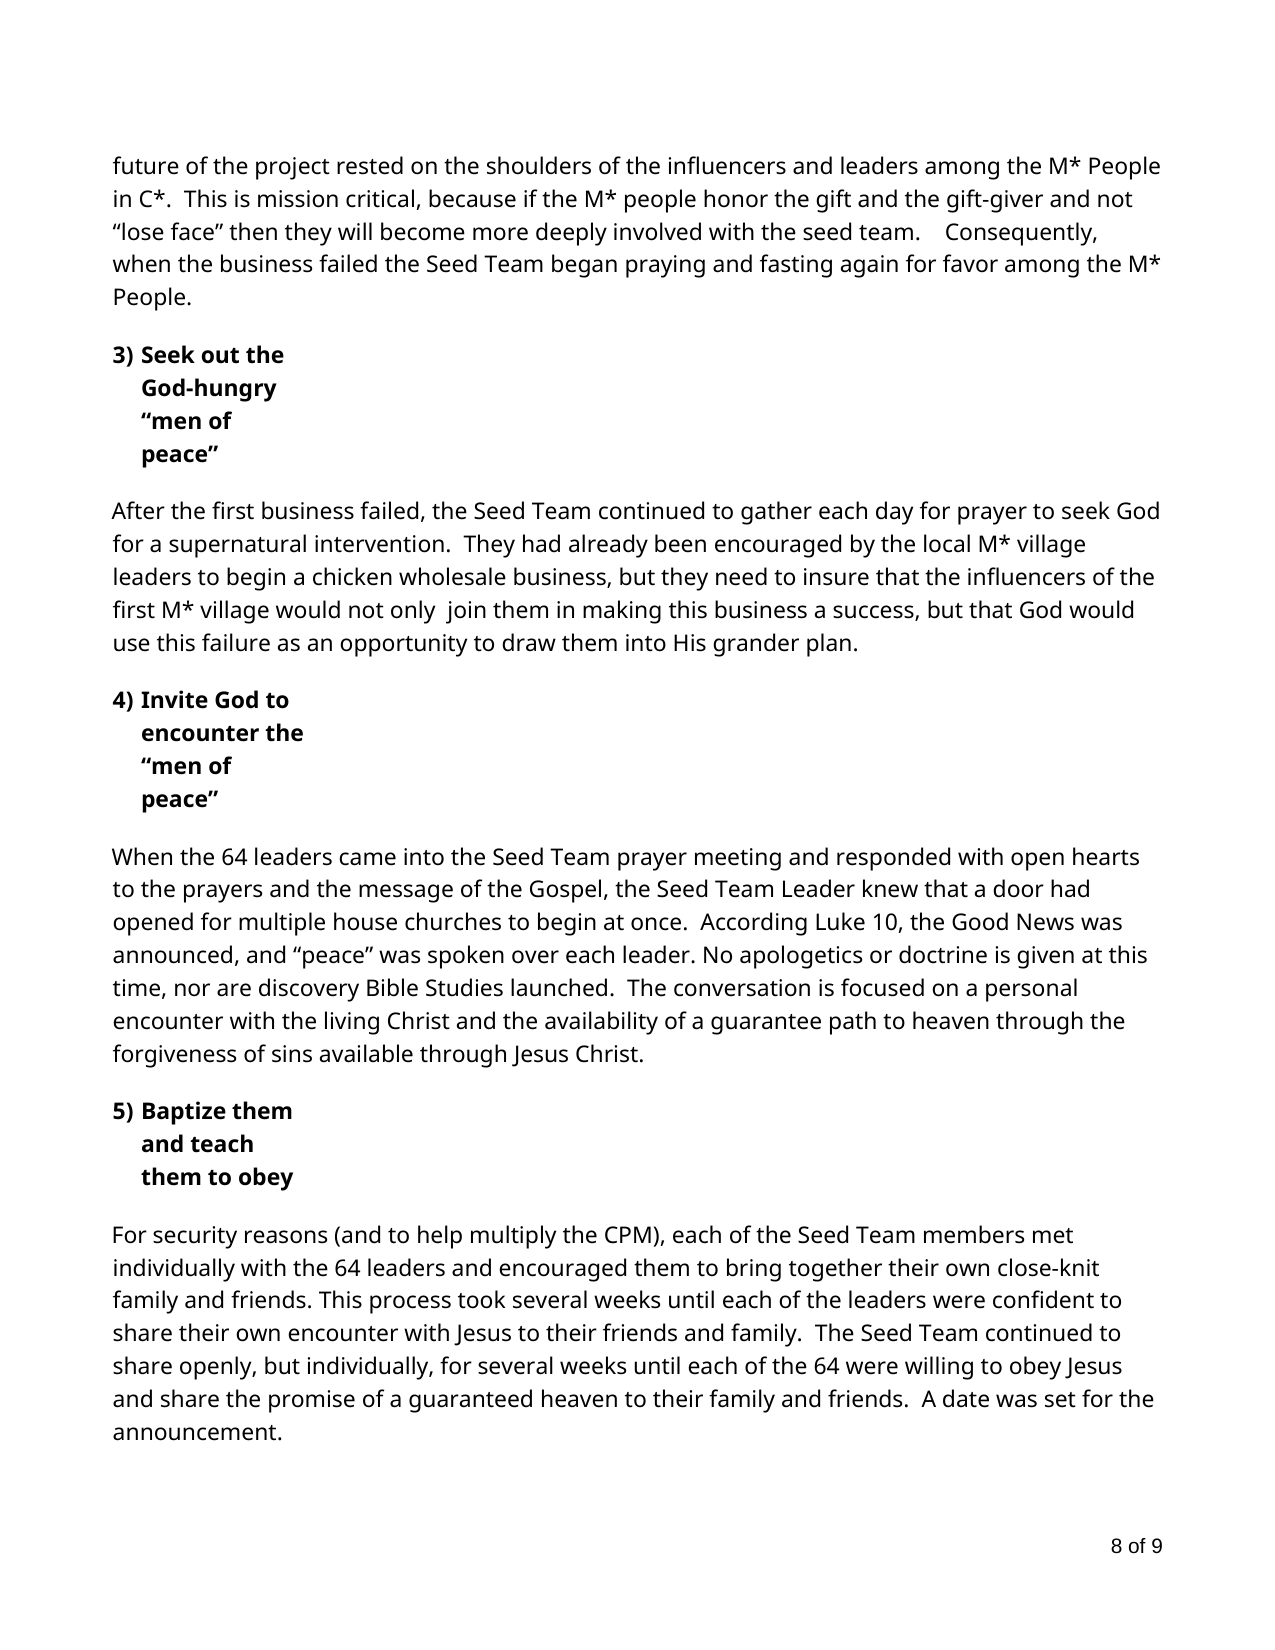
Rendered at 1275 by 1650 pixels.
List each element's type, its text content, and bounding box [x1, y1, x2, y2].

subtitle Seek out the God-hungry “men of peace” [112, 339, 313, 469]
text After the first business failed, the Seed Team continued to gather each day for prayer to seek God for a supernatural intervention. They had already been encouraged by the local M* village leaders to begin a chicken wholesale business, but they need to insure that the influencers of the first M* village would not only join them in making this business a success, but that God would use this failure as an opportunity to draw them into His grander plan. [111, 495, 1162, 658]
text For security reasons (and to help multiply the CPM), each of the Seed Team members met individually with the 64 leaders and encouraged them to bring together their own close-knit family and friends. This process took several weeks until each of the leaders were confident to share their own encounter with Jesus to their friends and family. The Seed Team continued to share openly, but individually, for several weeks until each of the 64 were willing to obey Jesus and share the promise of a guaranteed heaven to their family and friends. A date was set for the announcement. [111, 1219, 1162, 1447]
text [111, 150, 1162, 312]
subtitle Baptize them and teach them to obey [112, 1095, 313, 1192]
text When the 64 leaders came into the Seed Team prayer meeting and responded with open hearts to the prayers and the message of the Gospel, the Seed Team Leader knew that a door had opened for multiple house churches to begin at once. According Luke 10, the Good News was announced, and “peace” was spoken over each leader. No apologetics or doctrine is given at this time, nor are discovery Bible Studies launched. The conversation is focused on a personal encounter with the living Christ and the availability of a guarantee path to heaven through the forgiveness of sins available through Jesus Christ. [111, 841, 1162, 1069]
subtitle Invite God to encounter the “men of peace” [112, 684, 313, 814]
